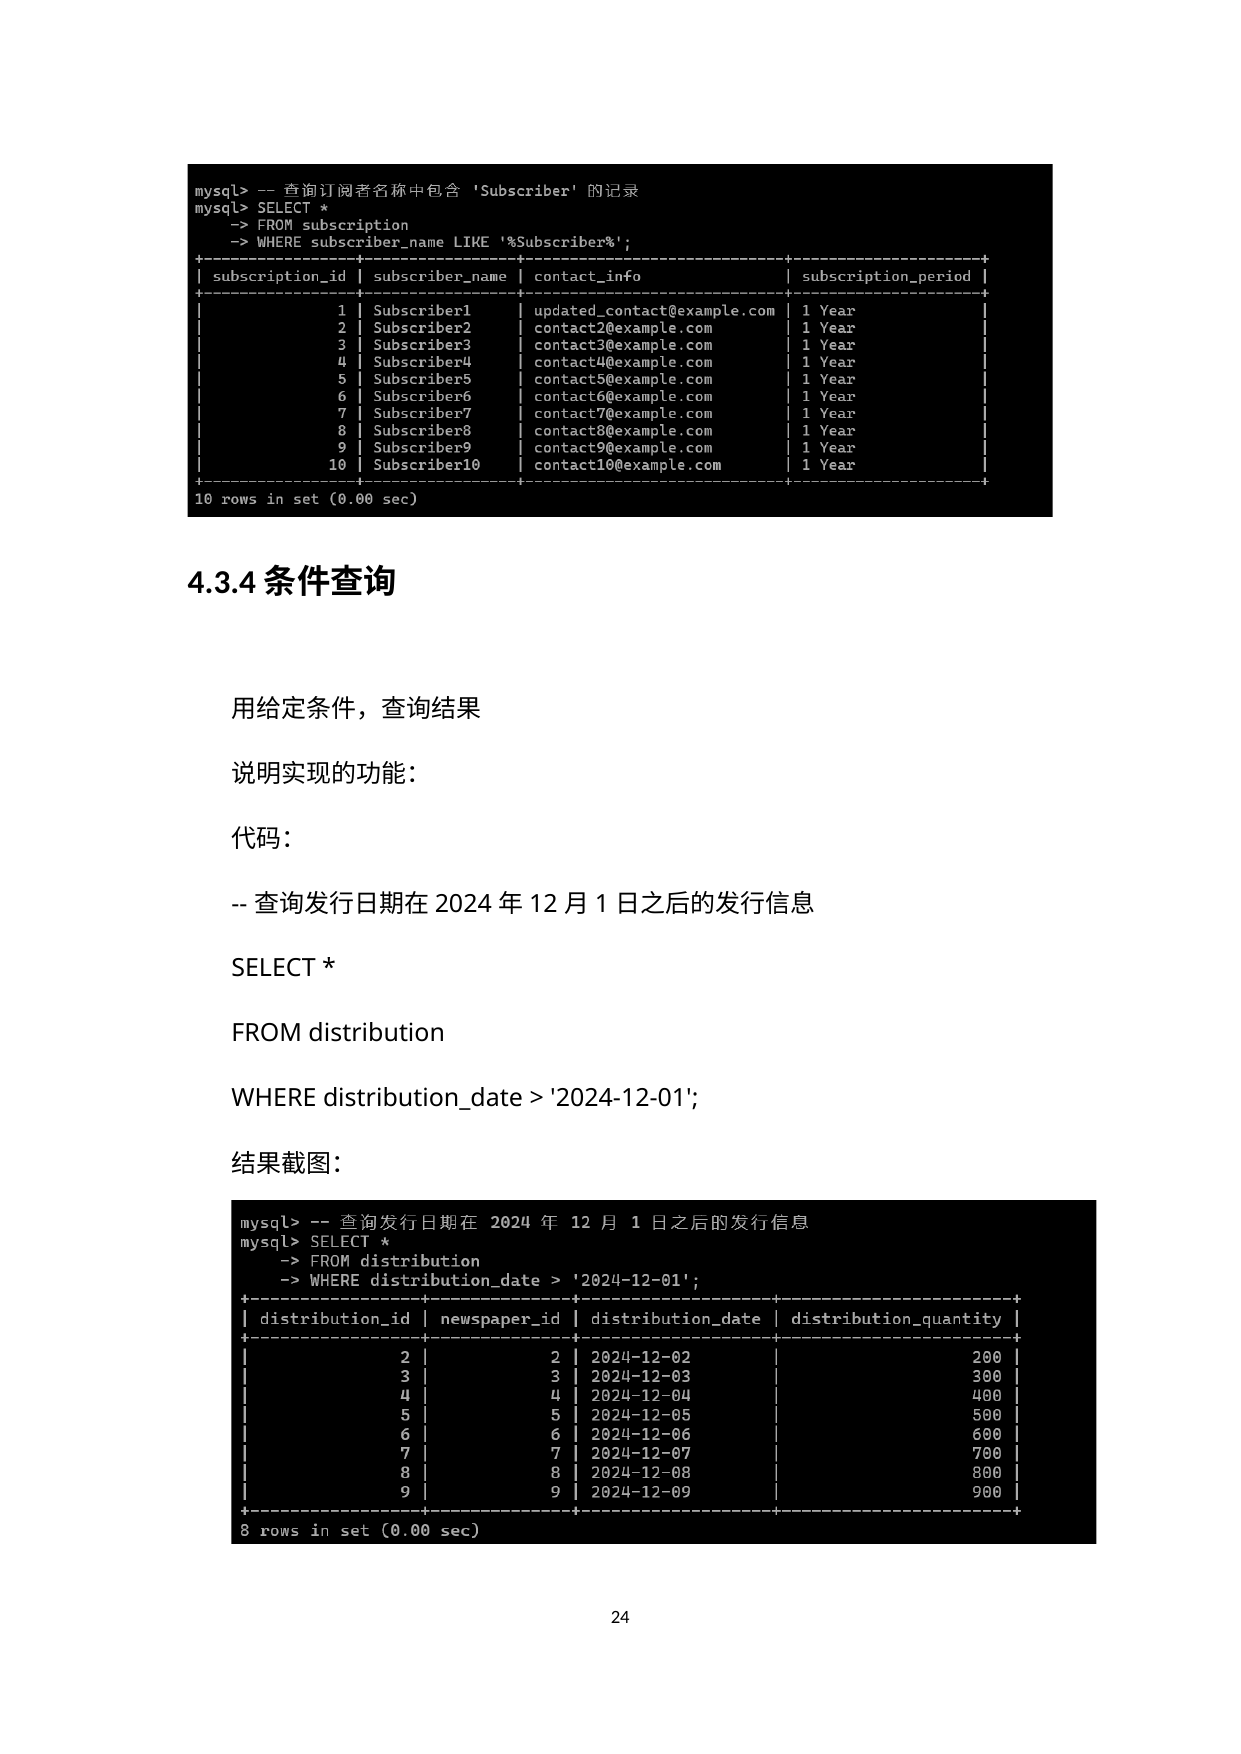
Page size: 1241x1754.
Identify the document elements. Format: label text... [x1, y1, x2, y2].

picture [231, 1200, 1097, 1544]
text -- 查询发行日期在 2024 年 12 月 1 日之后的发行信息 [231, 869, 1053, 934]
text 结果截图： [231, 1129, 1053, 1194]
text FROM distribution [231, 999, 1053, 1064]
text 代码： [231, 804, 1053, 869]
subtitle 4.3.4 条件查询 [187, 547, 1053, 612]
picture [187, 164, 1053, 517]
text SELECT * [231, 934, 1053, 999]
text 用给定条件，查询结果 [231, 674, 1053, 739]
text WHERE distribution_date > '2024-12-01'; [231, 1064, 1053, 1129]
text 说明实现的功能： [231, 739, 1053, 804]
